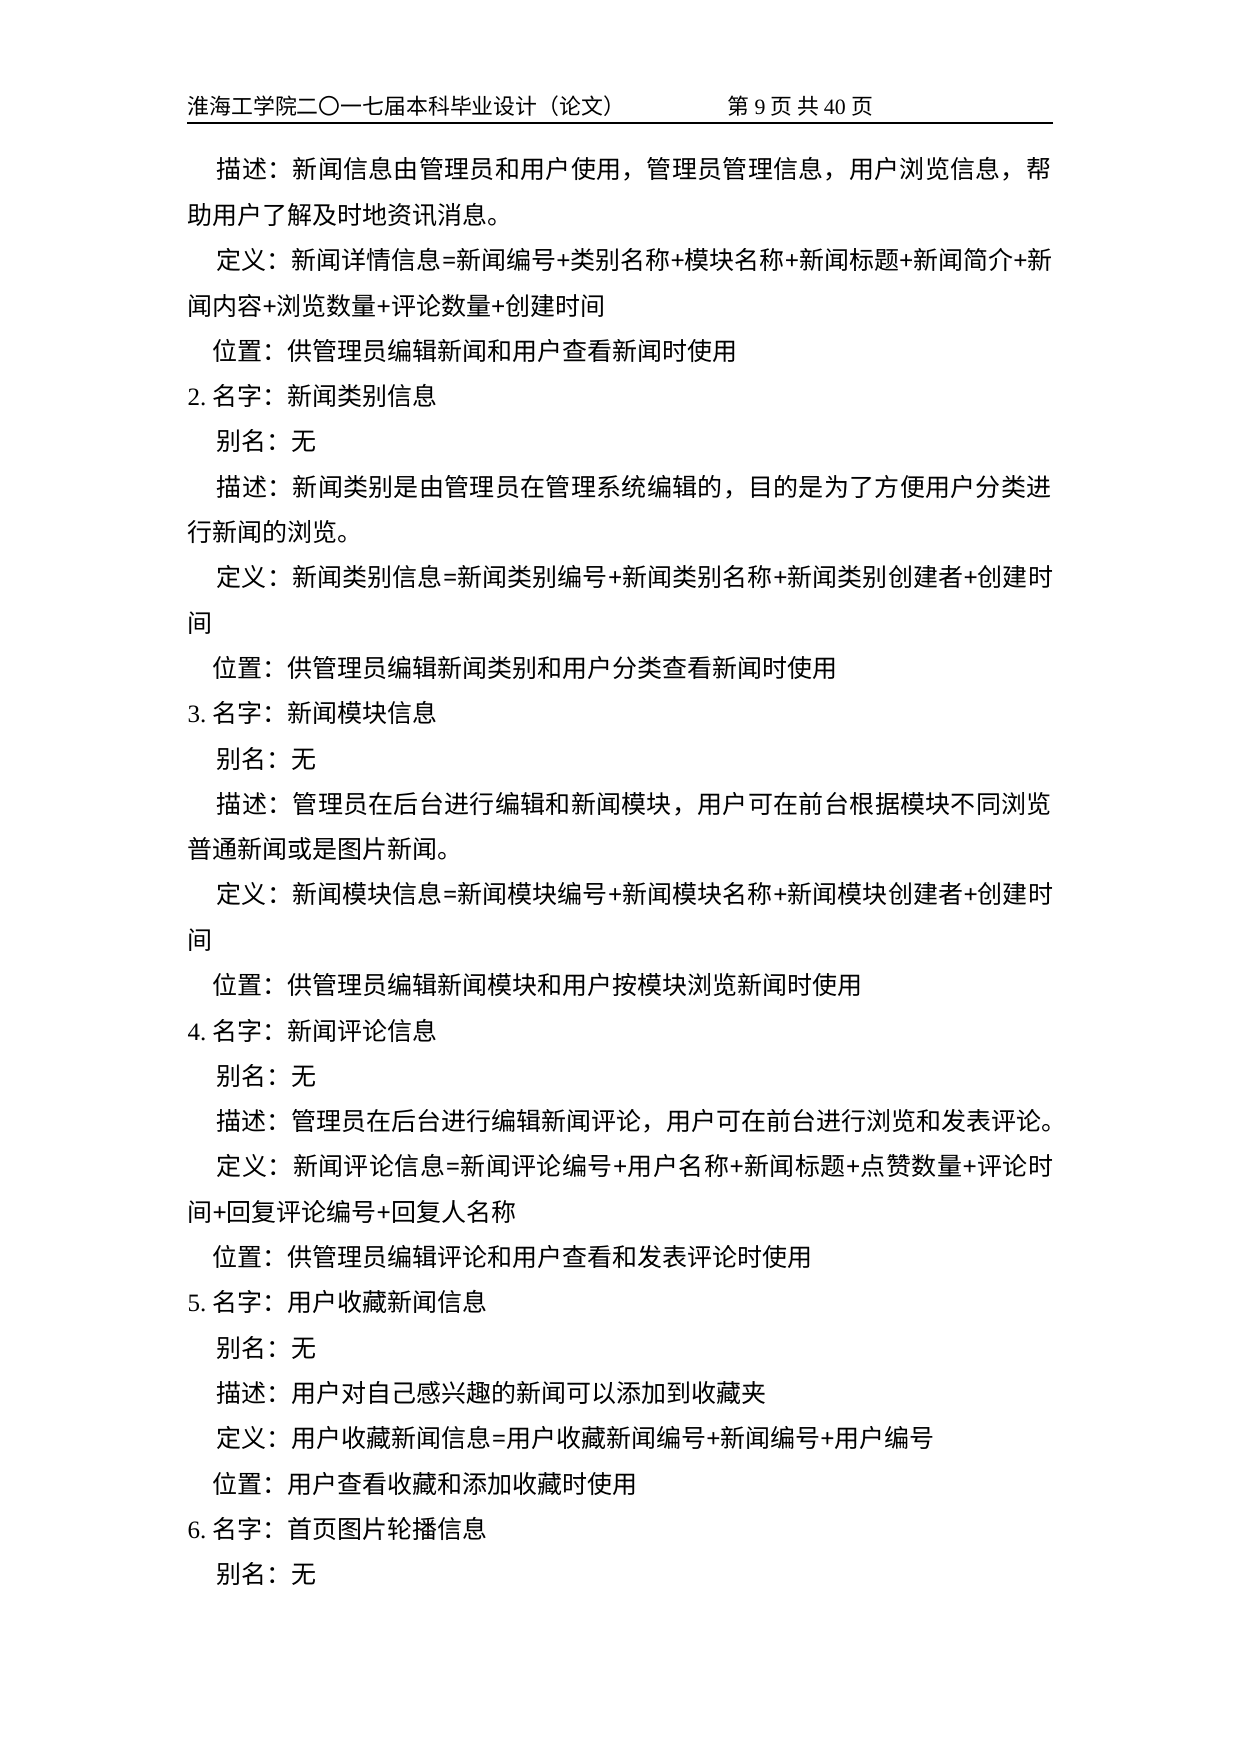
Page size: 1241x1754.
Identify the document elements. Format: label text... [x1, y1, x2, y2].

text 描述：用户对自己感兴趣的新闻可以添加到收藏夹 [217, 1373, 1053, 1410]
text 位置：用户查看收藏和添加收藏时使用 [187, 1464, 1053, 1500]
text 别名：无 [187, 422, 1053, 458]
text 定义：新闻详情信息=新闻编号+类别名称+模块名称+新闻标题+新闻简介+新闻内容+浏览数量+评论数量+创建时间 [187, 241, 1053, 322]
text 定义：用户收藏新闻信息=用户收藏新闻编号+新闻编号+用户编号 [217, 1419, 1053, 1455]
text 别名：无 [187, 1328, 1053, 1364]
text 2. 名字：新闻类别信息 [187, 377, 1053, 413]
text 定义：新闻评论信息=新闻评论编号+用户名称+新闻标题+点赞数量+评论时间+回复评论编号+回复人名称 [187, 1147, 1053, 1228]
text 定义：新闻类别信息=新闻类别编号+新闻类别名称+新闻类别创建者+创建时间 [187, 558, 1053, 639]
text 4. 名字：新闻评论信息 [187, 1011, 1053, 1047]
text 5. 名字：用户收藏新闻信息 [187, 1283, 1053, 1319]
text 别名：无 [187, 1555, 1053, 1591]
text 位置：供管理员编辑新闻和用户查看新闻时使用 [187, 331, 1053, 367]
text 6. 名字：首页图片轮播信息 [187, 1509, 1053, 1546]
text 位置：供管理员编辑评论和用户查看和发表评论时使用 [187, 1237, 1053, 1274]
text 描述：管理员在后台进行编辑新闻评论，用户可在前台进行浏览和发表评论。 [187, 1102, 1053, 1138]
text 别名：无 [187, 739, 1053, 775]
text 3. 名字：新闻模块信息 [187, 694, 1053, 730]
text 别名：无 [187, 1056, 1053, 1092]
text 描述：新闻信息由管理员和用户使用，管理员管理信息，用户浏览信息，帮助用户了解及时地资讯消息。 [187, 150, 1053, 232]
text 描述：新闻类别是由管理员在管理系统编辑的，目的是为了方便用户分类进行新闻的浏览。 [187, 467, 1053, 549]
text 位置：供管理员编辑新闻模块和用户按模块浏览新闻时使用 [187, 966, 1053, 1002]
text 位置：供管理员编辑新闻类别和用户分类查看新闻时使用 [187, 648, 1053, 685]
text 描述：管理员在后台进行编辑和新闻模块，用户可在前台根据模块不同浏览普通新闻或是图片新闻。 [187, 784, 1053, 866]
text 定义：新闻模块信息=新闻模块编号+新闻模块名称+新闻模块创建者+创建时间 [187, 875, 1053, 957]
